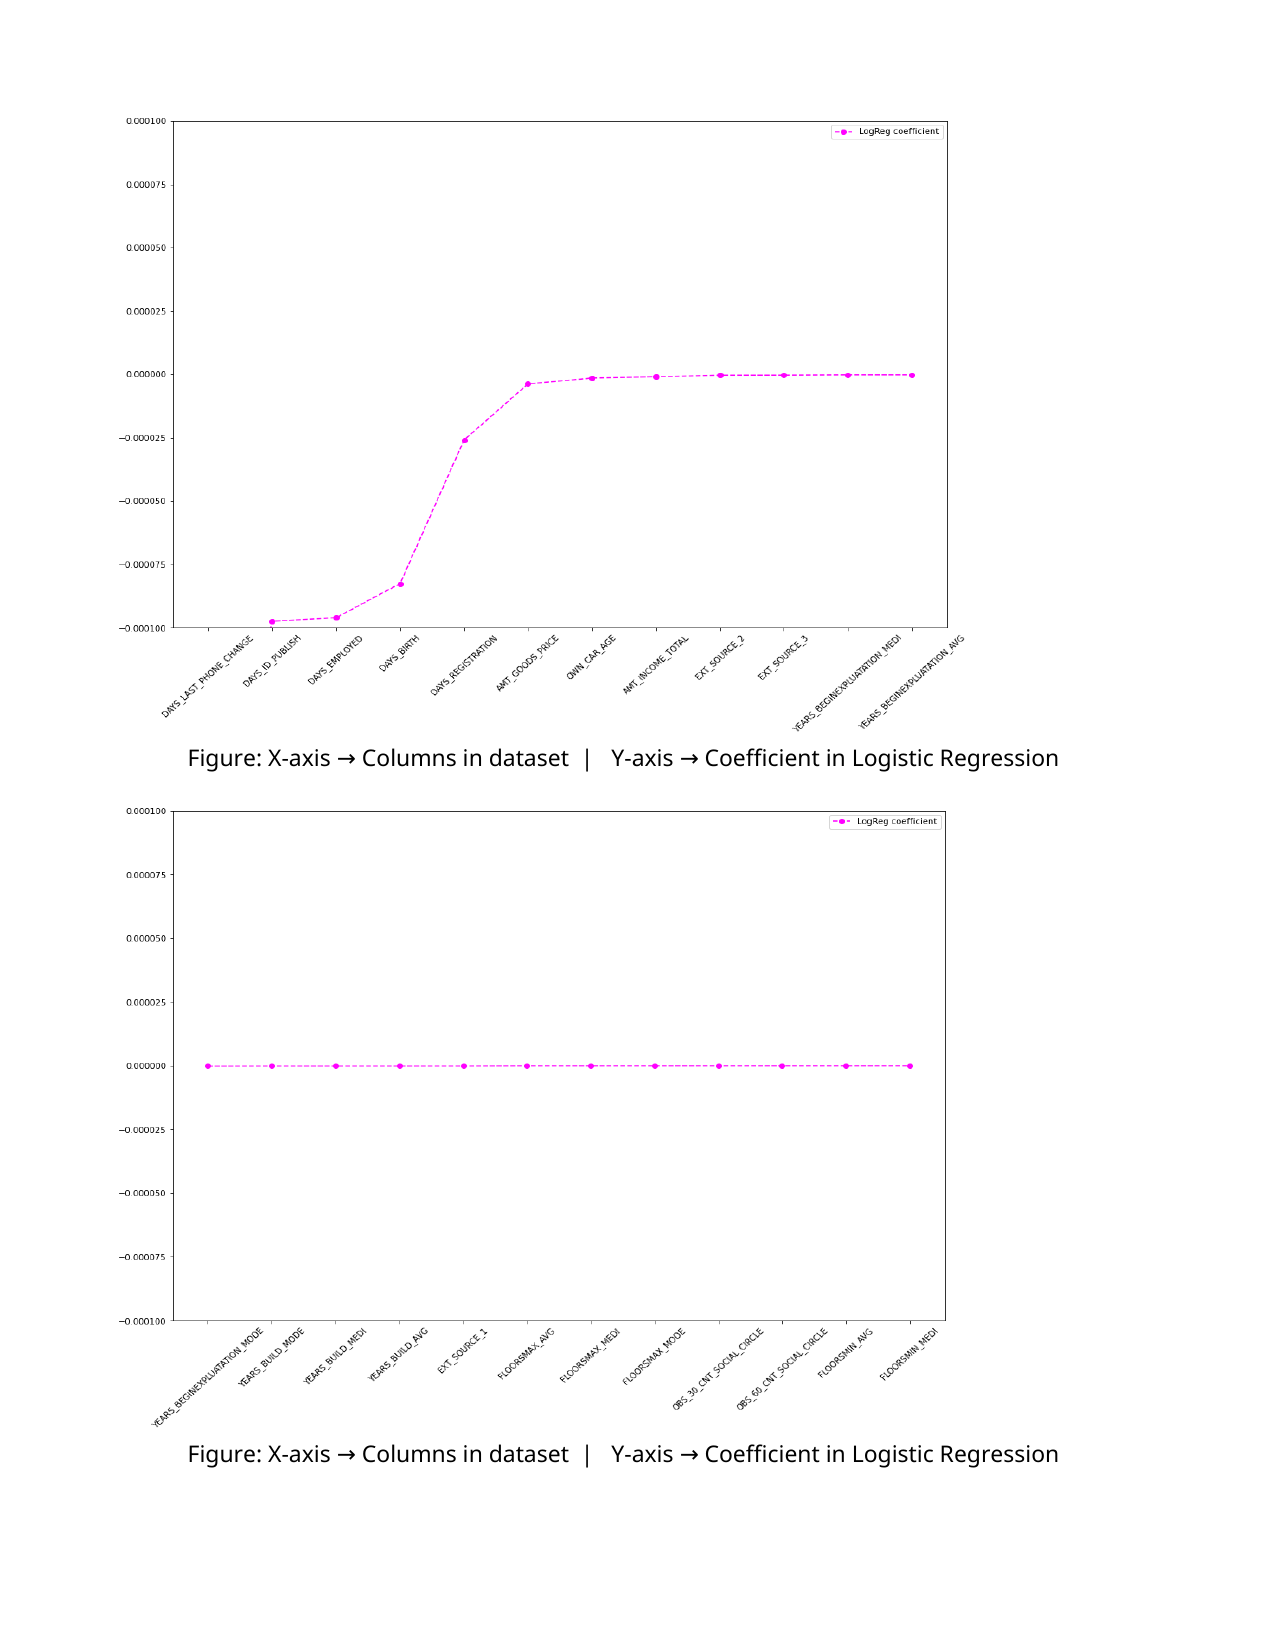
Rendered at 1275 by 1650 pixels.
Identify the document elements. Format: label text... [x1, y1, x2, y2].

text Figure: X-axis → Columns in dataset | Y-axis → Coefficient in Logistic Regression [112, 1438, 1172, 1469]
picture [112, 112, 972, 739]
picture [112, 802, 950, 1435]
text Figure: X-axis → Columns in dataset | Y-axis → Coefficient in Logistic Regression [112, 742, 1172, 773]
